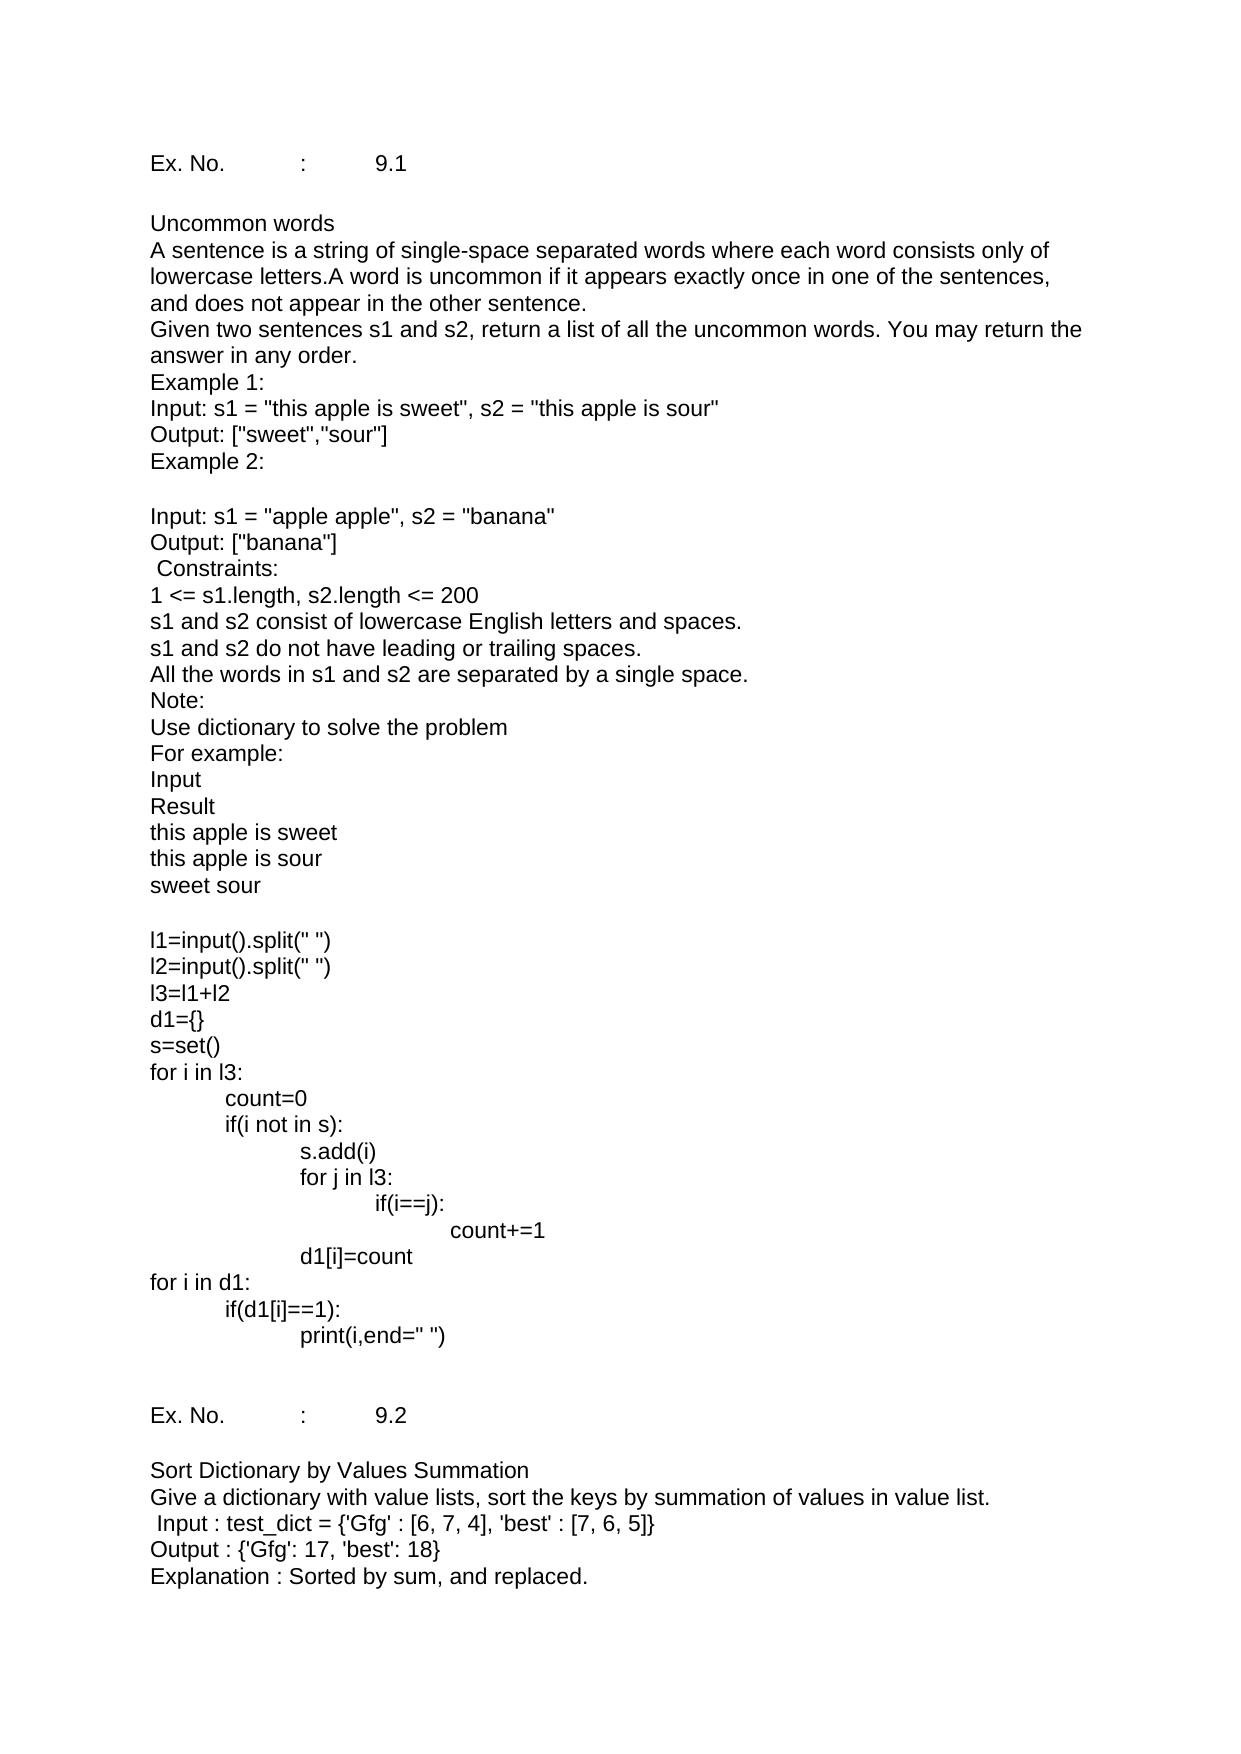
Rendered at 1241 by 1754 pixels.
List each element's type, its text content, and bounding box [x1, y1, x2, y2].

text Input [150, 766, 1090, 793]
text Give a dictionary with value lists, sort the keys by summation of values in value list. [150, 1484, 1090, 1510]
text Input: s1 = "this apple is sweet", s2 = "this apple is sour" [150, 395, 1090, 421]
text Ex. No. : 9.1 [150, 150, 1090, 176]
text for i in l3: [150, 1058, 1090, 1085]
text Output: ["sweet","sour"] [150, 421, 1090, 448]
text s.add(i) [150, 1138, 1090, 1164]
text sweet sour [150, 872, 1090, 898]
text for j in l3: [150, 1164, 1090, 1190]
text if(i not in s): [150, 1111, 1090, 1138]
text Use dictionary to solve the problem [150, 713, 1090, 740]
text Given two sentences s1 and s2, return a list of all the uncommon words. You may return the answer in any order. [150, 316, 1090, 368]
text Input : test_dict = {'Gfg' : [6, 7, 4], 'best' : [7, 6, 5]} [150, 1510, 1090, 1536]
text s=set() [150, 1032, 1090, 1058]
text if(i==j): [150, 1190, 1090, 1217]
text for i in d1: [150, 1269, 1090, 1296]
text s1 and s2 consist of lowercase English letters and spaces. [150, 608, 1090, 634]
text this apple is sour [150, 845, 1090, 872]
text s1 and s2 do not have leading or trailing spaces. [150, 634, 1090, 661]
text this apple is sweet [150, 819, 1090, 845]
text Constraints: [150, 555, 1090, 582]
text l2=input().split(" ") [150, 953, 1090, 979]
text For example: [150, 740, 1090, 766]
text Result [150, 793, 1090, 819]
text Ex. No. : 9.2 [150, 1402, 1090, 1428]
text Output: ["banana"] [150, 529, 1090, 555]
text l1=input().split(" ") [150, 927, 1090, 953]
text if(d1[i]==1): [150, 1296, 1090, 1322]
text d1[i]=count [150, 1243, 1090, 1269]
text print(i,end=" ") [150, 1322, 1090, 1348]
text All the words in s1 and s2 are separated by a single space. [150, 661, 1090, 687]
text count=0 [150, 1085, 1090, 1111]
text Uncommon words [150, 210, 1090, 237]
text Sort Dictionary by Values Summation [150, 1457, 1090, 1484]
text count+=1 [150, 1217, 1090, 1243]
text d1={} [150, 1006, 1090, 1032]
text Input: s1 = "apple apple", s2 = "banana" [150, 503, 1090, 529]
text Example 1: [150, 368, 1090, 395]
text Output : {'Gfg': 17, 'best': 18} [150, 1536, 1090, 1563]
text Note: [150, 687, 1090, 713]
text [150, 1563, 1090, 1589]
text l3=l1+l2 [150, 979, 1090, 1006]
text 1 <= s1.length, s2.length <= 200 [150, 582, 1090, 608]
text Example 2: [150, 448, 1090, 474]
text A sentence is a string of single-space separated words where each word consists only of lowercase letters.A word is uncommon if it appears exactly once in one of the sentences, and does not appear in the other sentence. [150, 237, 1090, 316]
